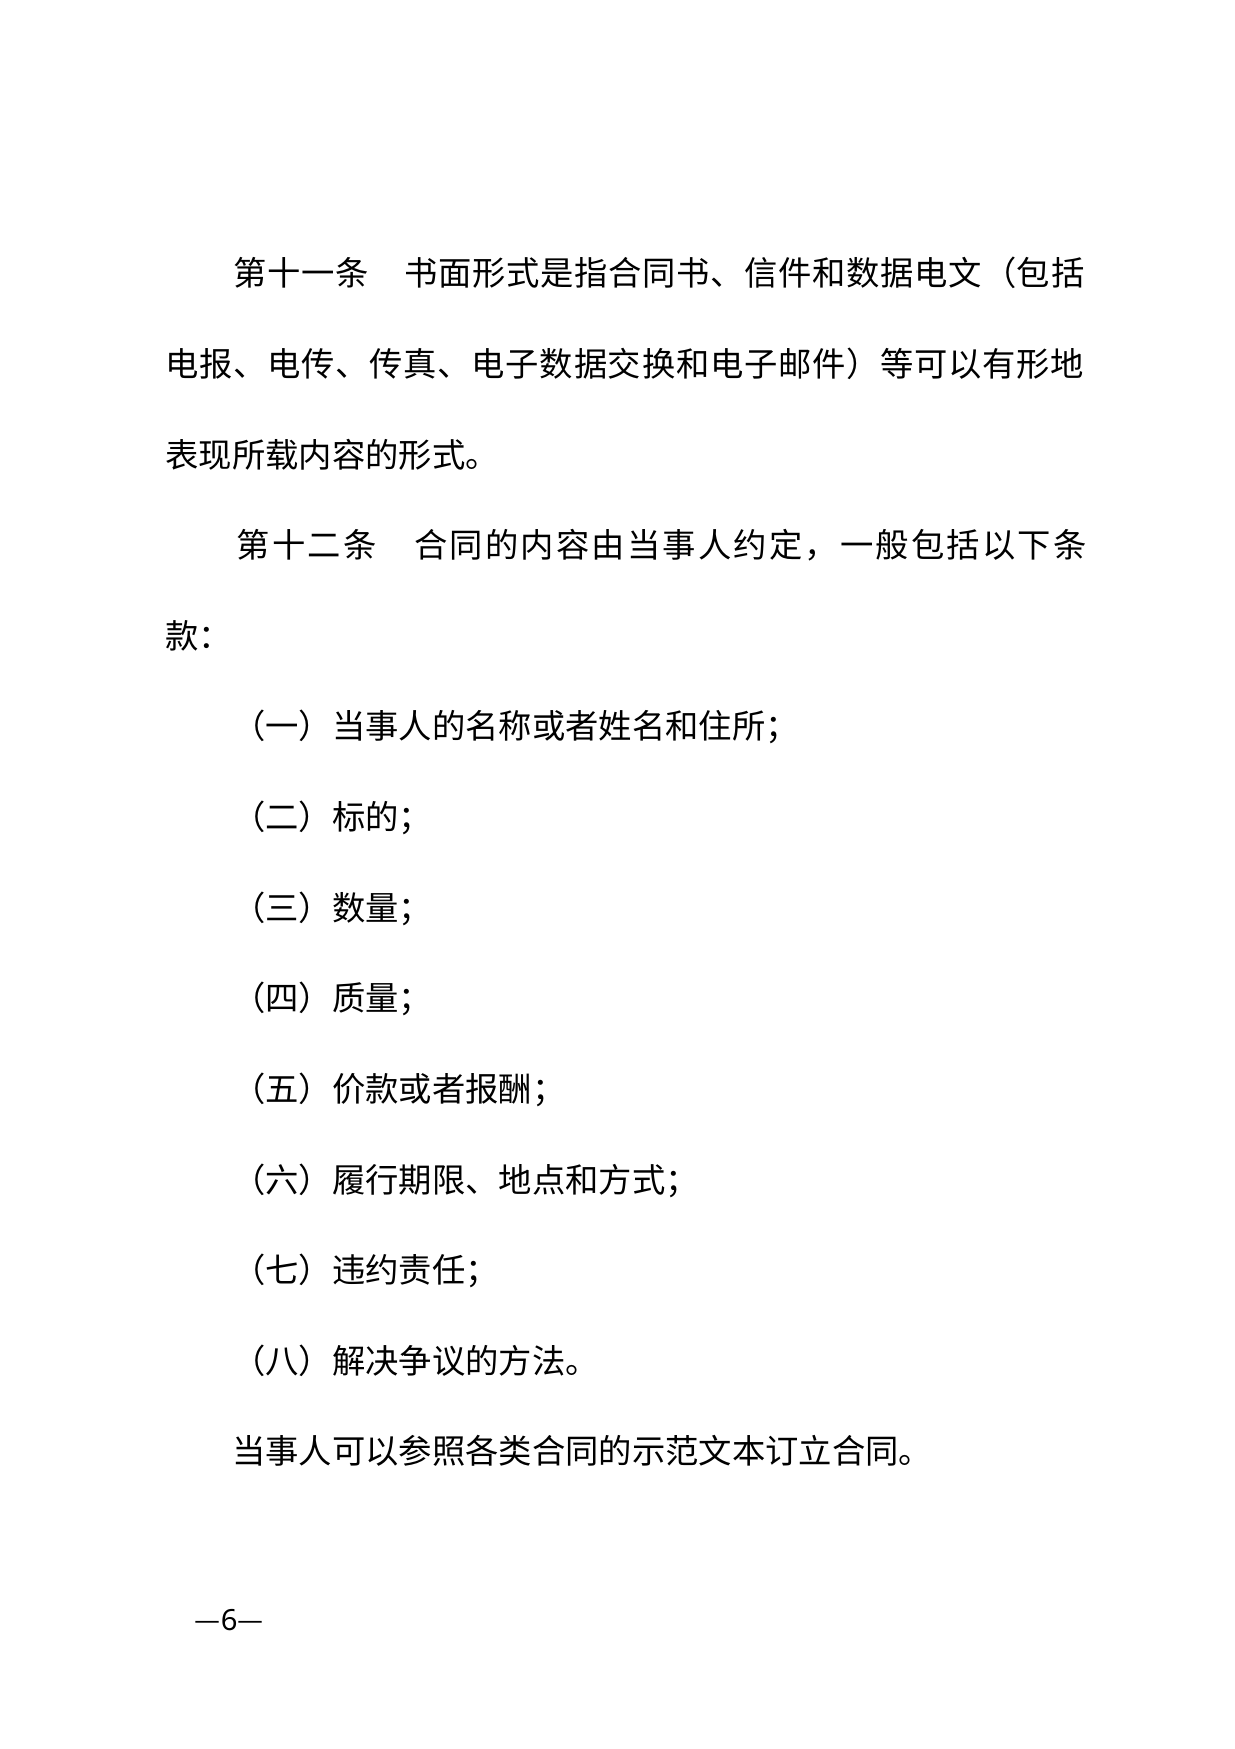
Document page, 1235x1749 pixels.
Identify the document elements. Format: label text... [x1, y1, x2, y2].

text （七）违约责任； [165, 1223, 1087, 1313]
text （二）标的； [165, 770, 1087, 860]
text （三）数量； [165, 860, 1087, 951]
text （八）解决争议的方法。 [165, 1313, 1087, 1404]
text （六）履行期限、地点和方式； [165, 1132, 1087, 1223]
text （四）质量； [165, 951, 1087, 1042]
text 当事人可以参照各类合同的示范文本订立合同。 [165, 1404, 1087, 1495]
text 第十二条 合同的内容由当事人约定，一般包括以下条款： [165, 498, 1087, 679]
text （一）当事人的名称或者姓名和住所； [165, 679, 1087, 770]
text 第十一条 书面形式是指合同书、信件和数据电文（包括电报、电传、传真、电子数据交换和电子邮件）等可以有形地表现所载内容的形式。 [165, 226, 1087, 498]
text （五）价款或者报酬； [165, 1042, 1087, 1132]
